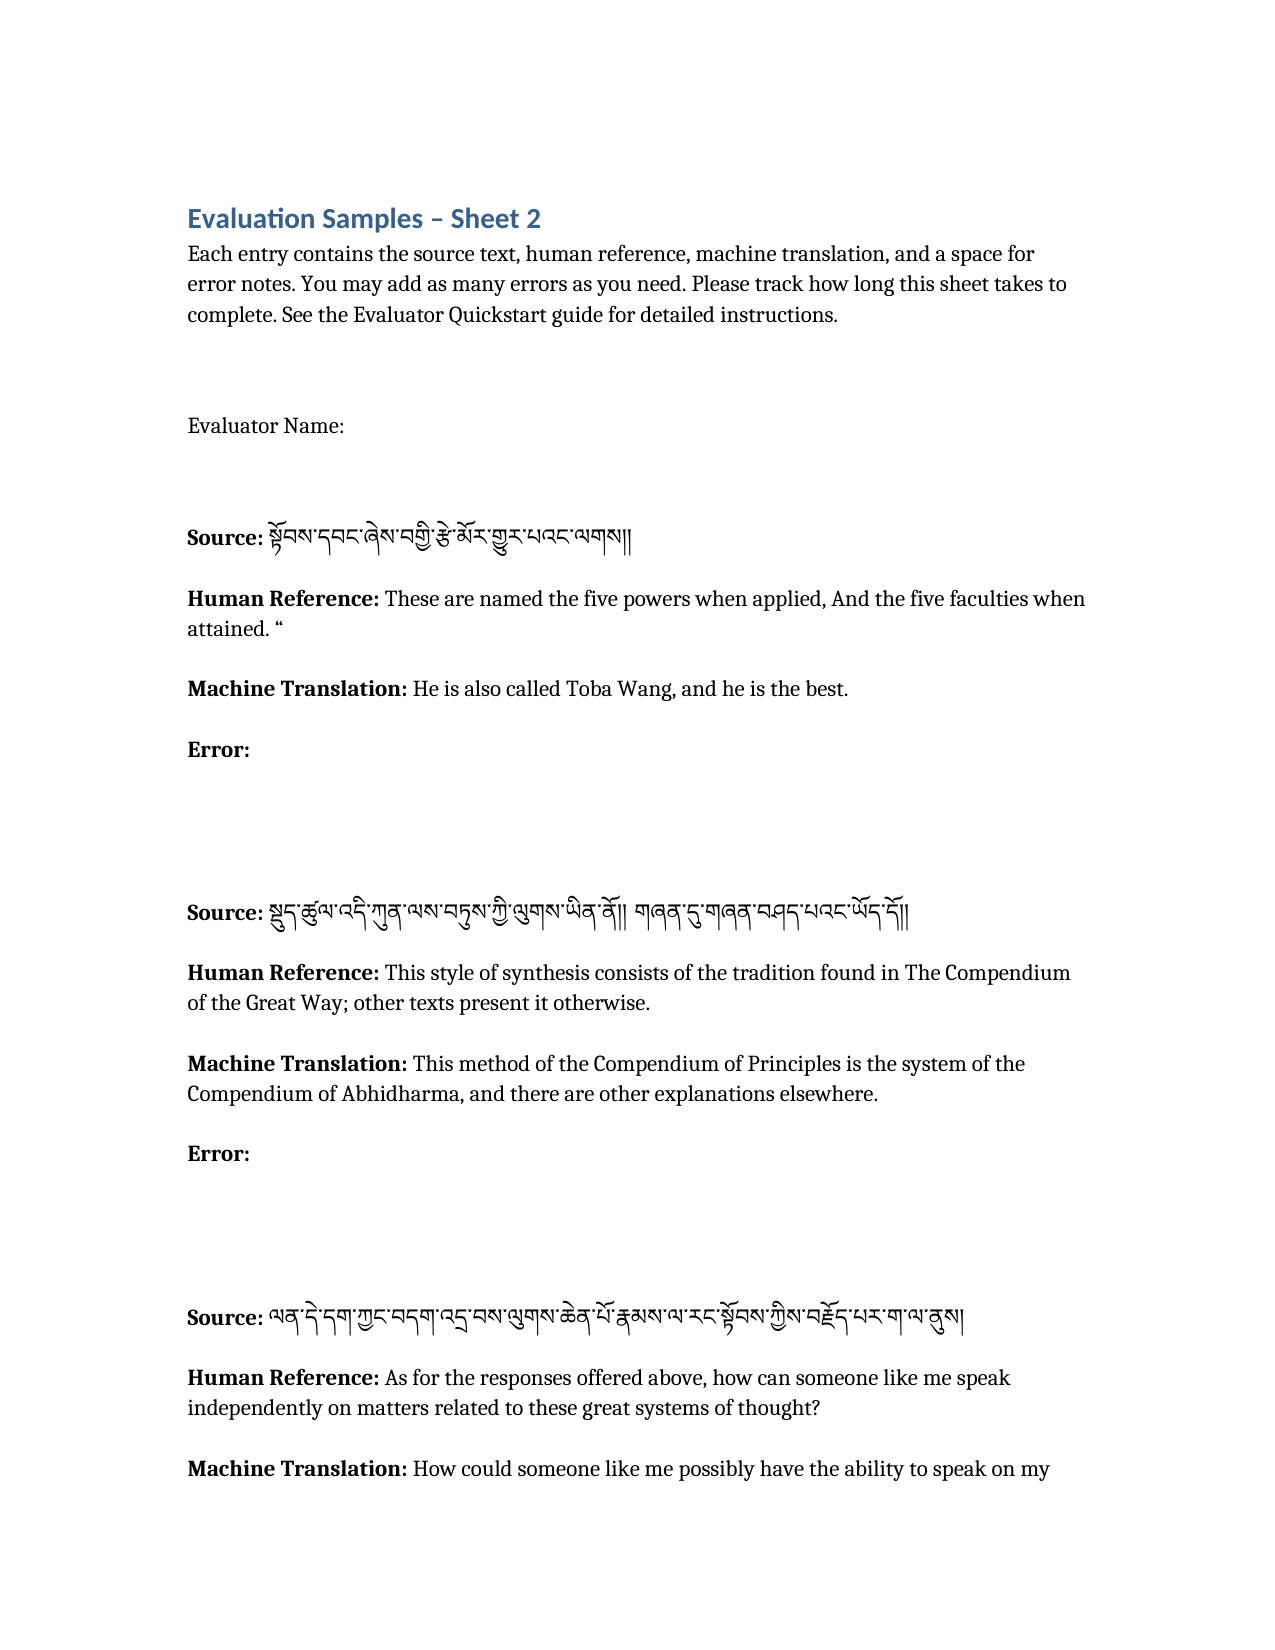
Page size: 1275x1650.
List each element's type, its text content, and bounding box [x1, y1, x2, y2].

text Each entry contains the source text, human reference, machine translation, and a space for error notes. You may add as many errors as you need. Please track how long this sheet takes to complete. See the Evaluator Quickstart guide for detailed instructions. [187, 241, 1087, 388]
text Evaluator Name: [187, 413, 1087, 499]
text Source: སྡུད་ཚུལ་འདི་ཀུན་ལས་བཏུས་ཀྱི་ལུགས་ཡིན་ནོ།། གཞན་དུ་གཞན་བཤད་པའང་ཡོད་དོ།། Human Reference: This style of synthesis consists of the tradition found in The Compendium of the Great Way; other texts present it otherwise. Machine Translation: This method of the Compendium of Principles is the system of the Compendium of Abhidharma, and there are other explanations elsewhere. Error: [187, 899, 1087, 1228]
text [187, 1304, 1087, 1482]
text Source: སྟོབས་དབང་ཞེས་བགྱི་རྩེ་མོར་གྱུར་པའང་ལགས།། Human Reference: These are named the five powers when applied, And the five faculties when attained. “ Machine Translation: He is also called Toba Wang, and he is the best. Error: [187, 524, 1087, 823]
subtitle Evaluation Samples – Sheet 2 [187, 200, 1087, 236]
